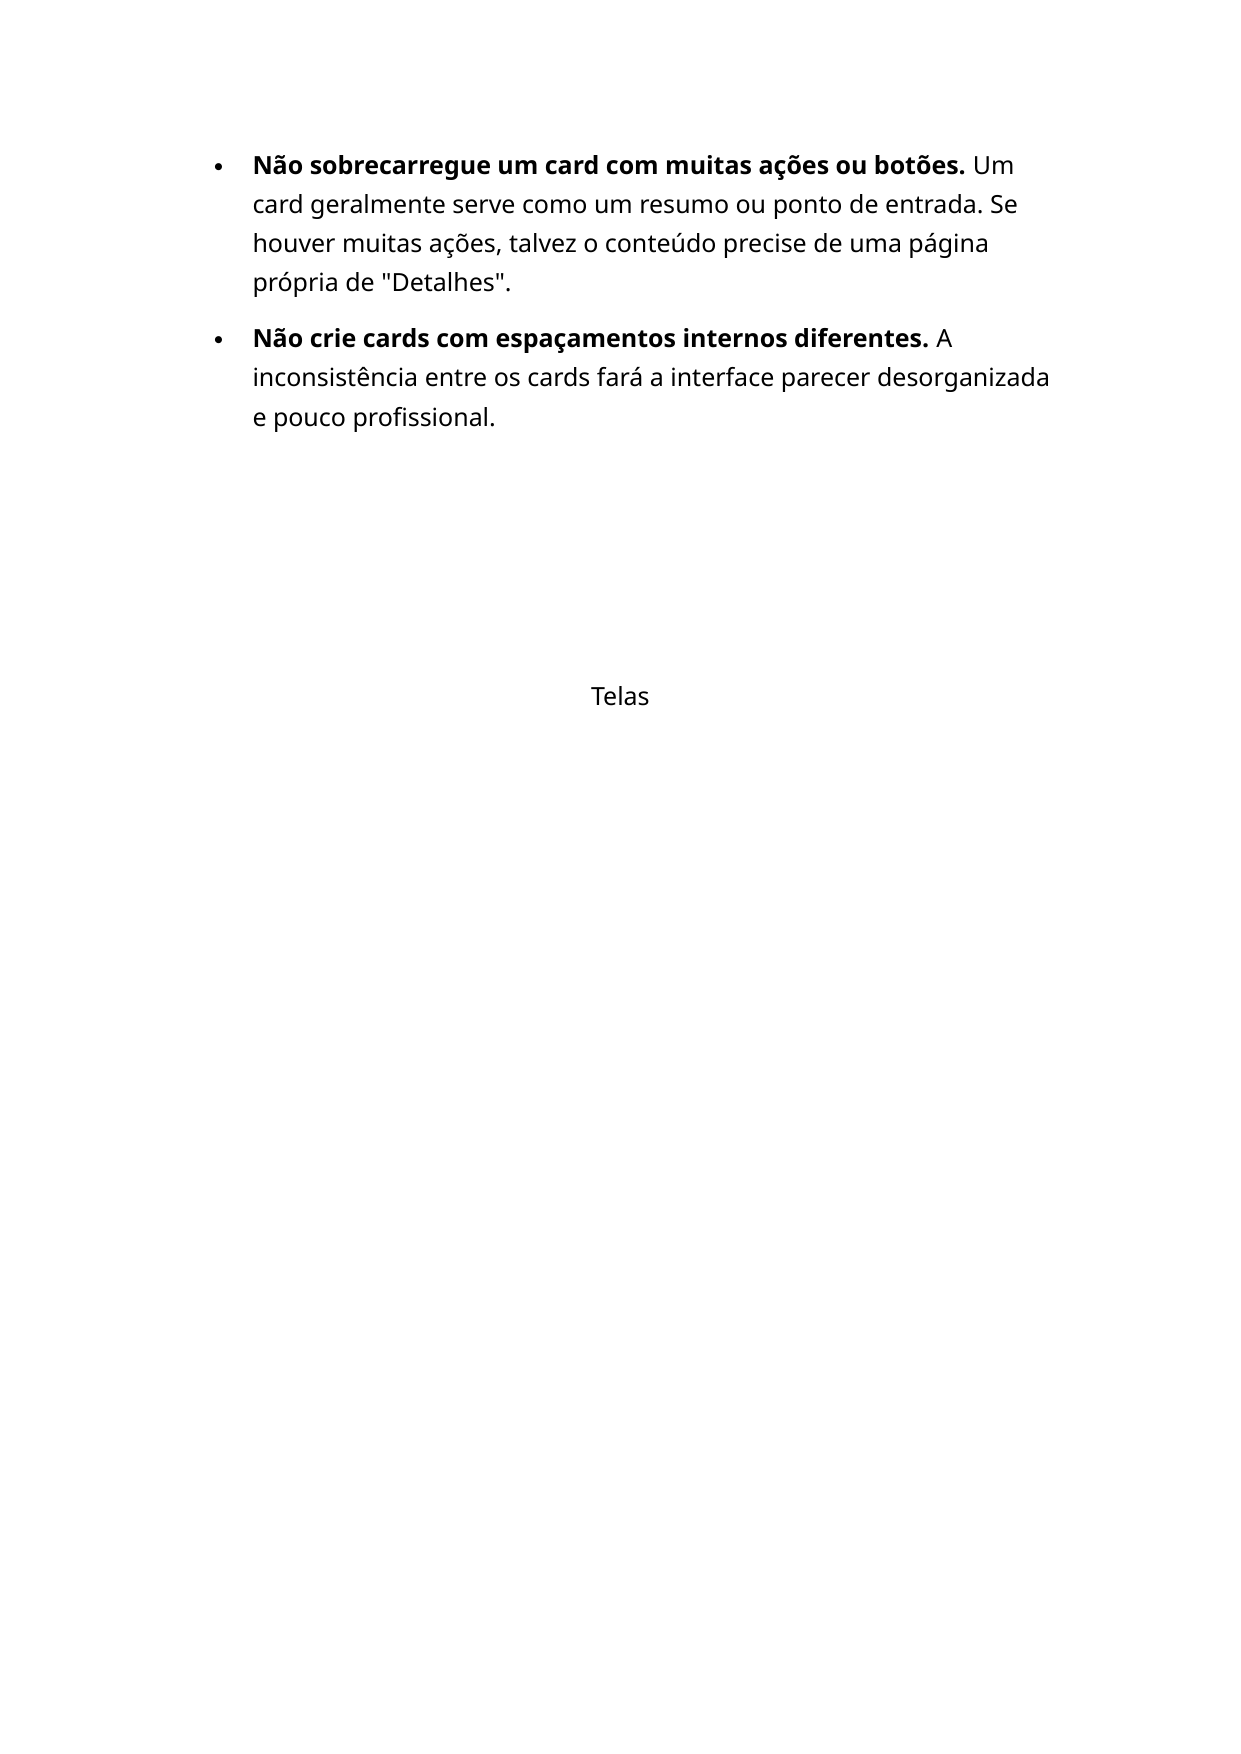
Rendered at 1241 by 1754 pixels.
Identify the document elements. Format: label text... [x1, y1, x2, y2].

list Não sobrecarregue um card com muitas ações ou botões. Um card geralmente serve como um resumo ou ponto de entrada. Se houver muitas ações, talvez o conteúdo precise de uma página própria de "Detalhes". [215, 148, 1063, 299]
list Não crie cards com espaçamentos internos diferentes. A inconsistência entre os cards fará a interface parecer desorganizada e pouco profissional. [215, 321, 1063, 433]
text Telas [177, 678, 1063, 712]
